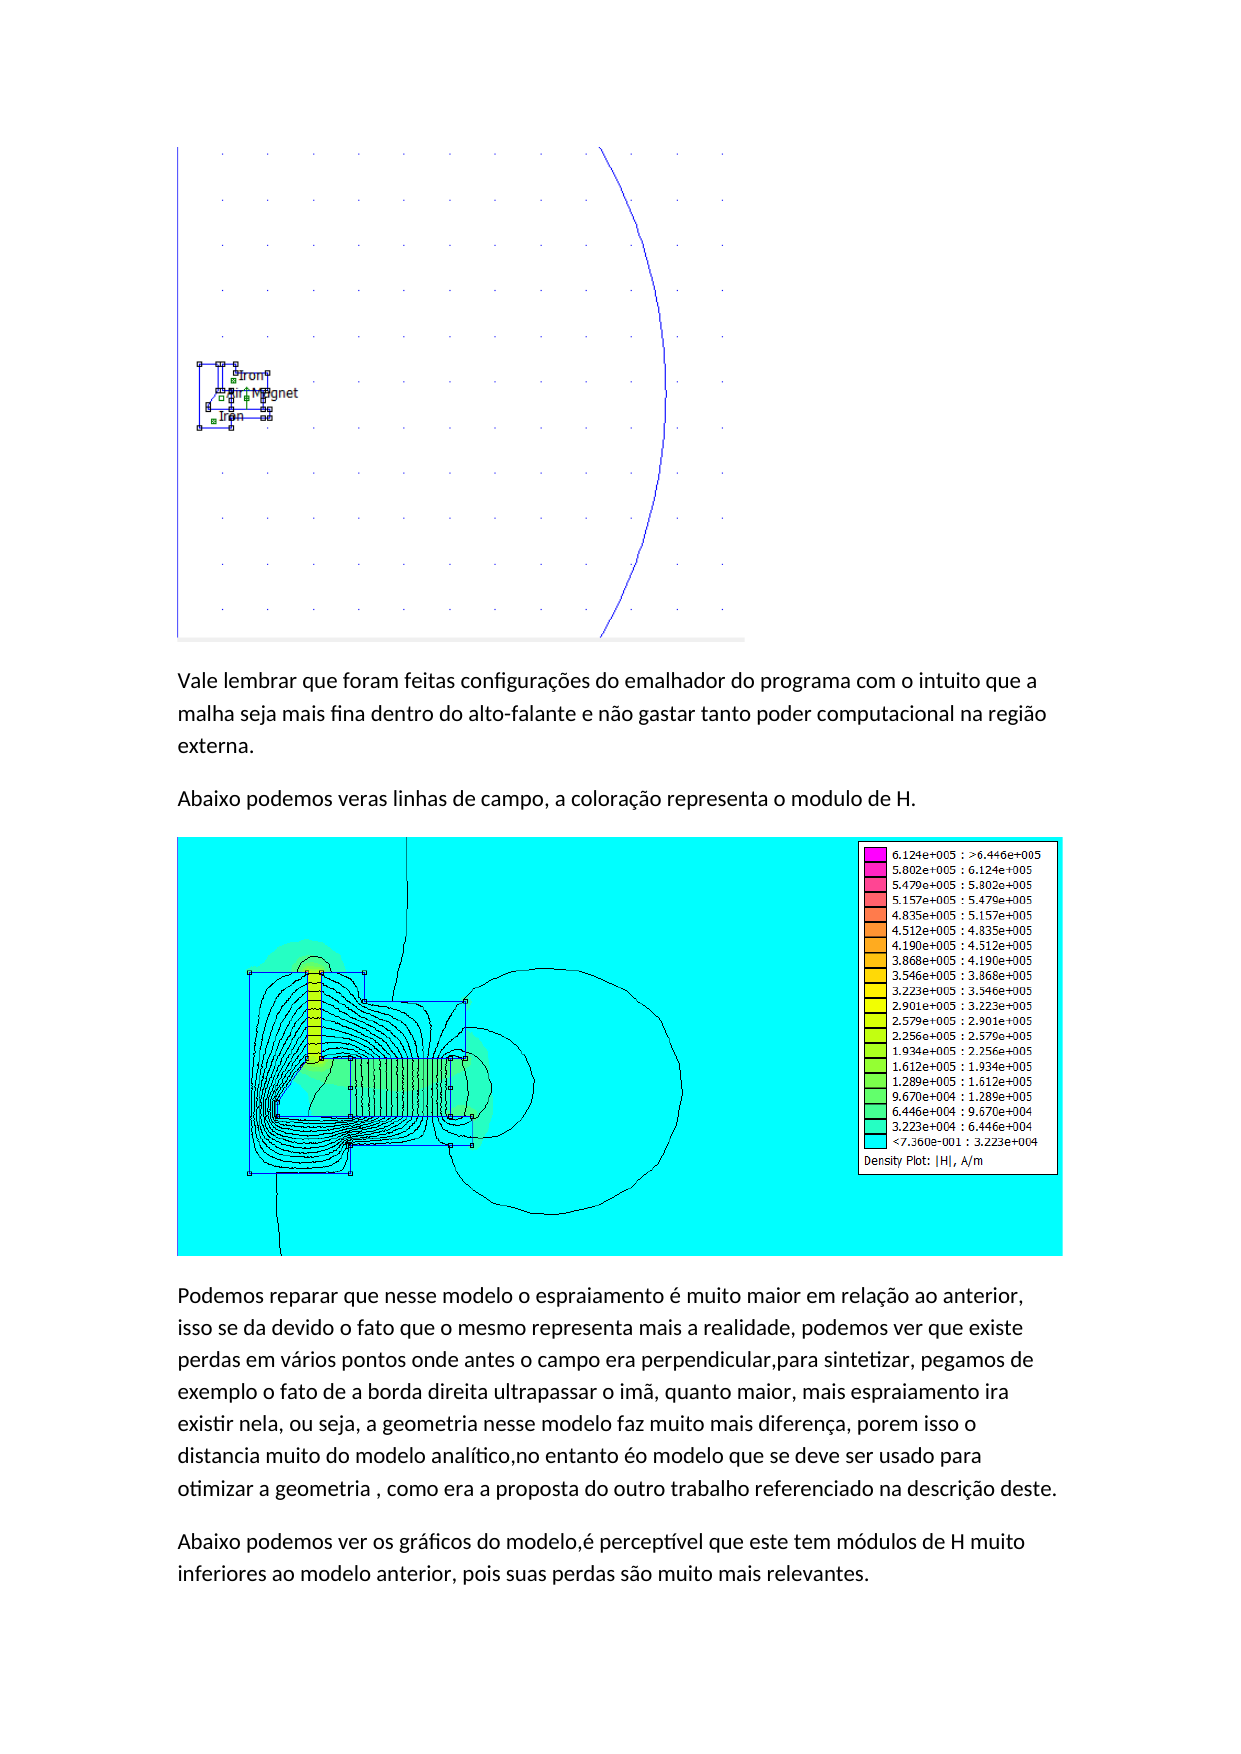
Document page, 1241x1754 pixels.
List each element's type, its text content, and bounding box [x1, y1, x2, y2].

text Vale lembrar que foram feitas configurações do emalhador do programa com o intuito que a malha seja mais fina dentro do alto-falante e não gastar tanto poder computacional na região externa. [177, 667, 1063, 759]
picture [177, 837, 1063, 1256]
picture [177, 147, 745, 642]
text Abaixo podemos ver os gráficos do modelo,é perceptível que este tem módulos de H muito inferiores ao modelo anterior, pois suas perdas são muito mais relevantes. [177, 1527, 1063, 1587]
text Podemos reparar que nesse modelo o espraiamento é muito maior em relação ao anterior, isso se da devido o fato que o mesmo representa mais a realidade, podemos ver que existe perdas em vários pontos onde antes o campo era perpendicular,para sintetizar, pegamos de exemplo o fato de a borda direita ultrapassar o imã, quanto maior, mais espraiamento ira existir nela, ou seja, a geometria nesse modelo faz muito mais diferença, porem isso o distancia muito do modelo analítico,no entanto éo modelo que se deve ser usado para otimizar a geometria , como era a proposta do outro trabalho referenciado na descrição deste. [177, 1281, 1063, 1502]
text Abaixo podemos veras linhas de campo, a coloração representa o modulo de H. [177, 784, 1063, 812]
